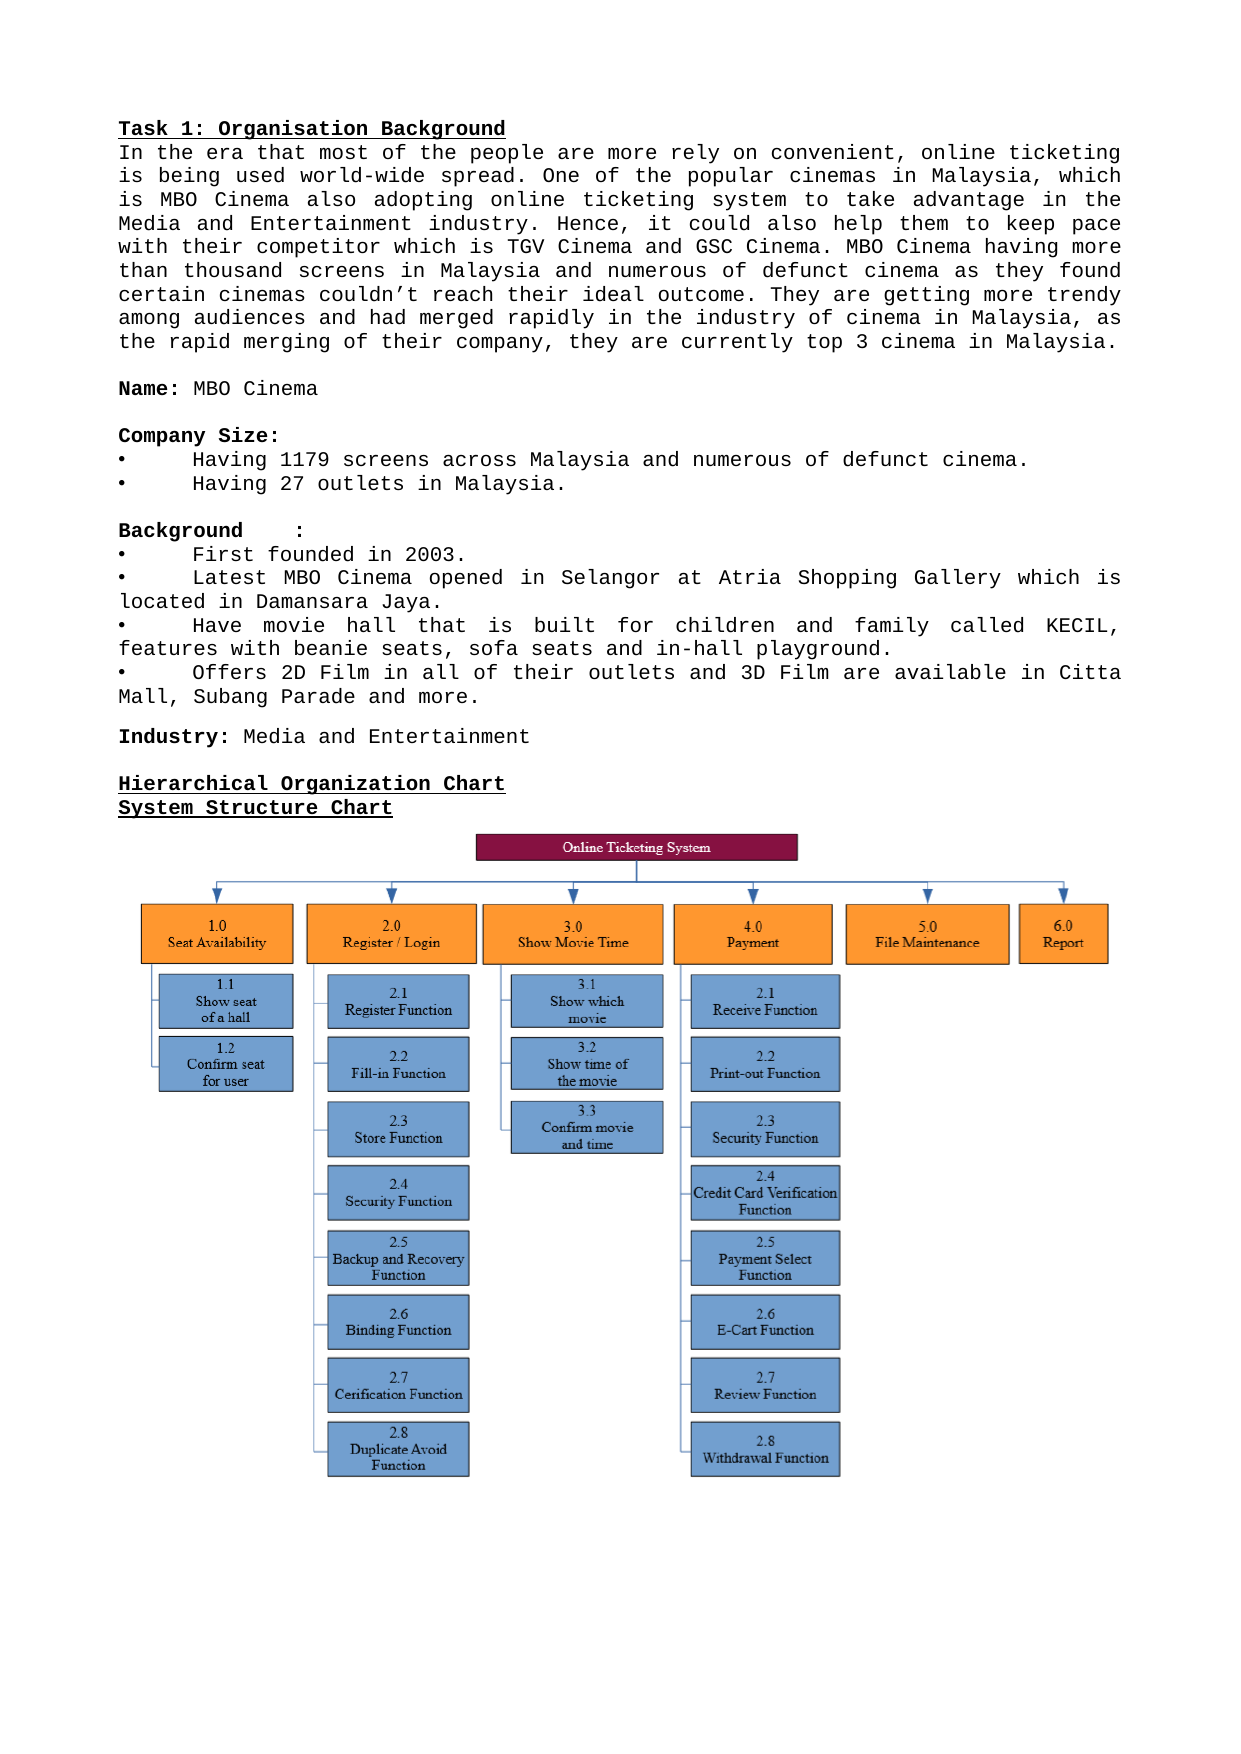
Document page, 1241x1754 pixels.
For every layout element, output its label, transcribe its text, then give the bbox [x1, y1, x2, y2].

list First founded in 2003. [118, 544, 1122, 567]
text Name: MBO Cinema [118, 378, 1122, 402]
list Latest MBO Cinema opened in Selangor at Atria Shopping Gallery which is located in Damansara Jaya. [118, 567, 1122, 615]
text In the era that most of the people are more rely on convenient, online ticketing is being used world-wide spread. One of the popular cinemas in Malaysia, which is MBO Cinema also adopting online ticketing system to take advantage in the Media and Entertainment industry. Hence, it could also help them to keep pace with their competitor which is TGV Cinema and GSC Cinema. MBO Cinema having more than thousand screens in Malaysia and numerous of defunct cinema as they found certain cinemas couldn’t reach their ideal outcome. They are getting more trendy among audiences and had merged rapidly in the industry of cinema in Malaysia, as the rapid merging of their company, they are currently top 3 cinema in Malaysia. [118, 142, 1122, 354]
text Company Size: [118, 426, 1122, 449]
list Have movie hall that is built for children and family called KECIL, features with beanie seats, sofa seats and in-hall playground. [118, 615, 1122, 662]
list Having 27 outlets in Malaysia. [118, 473, 1122, 496]
list Having 1179 screens across Malaysia and numerous of defunct cinema. [118, 449, 1122, 473]
picture [118, 820, 1123, 1496]
list Offers 2D Film in all of their outlets and 3D Film are available in Citta Mall, Subang Parade and more. [118, 662, 1122, 709]
text Hierarchical Organization Chart [118, 773, 1122, 797]
text Task 1: Organisation Background [118, 118, 1122, 142]
text Background : [118, 520, 1122, 544]
text System Structure Chart [118, 797, 1122, 820]
text Industry: Media and Entertainment [118, 726, 1122, 749]
